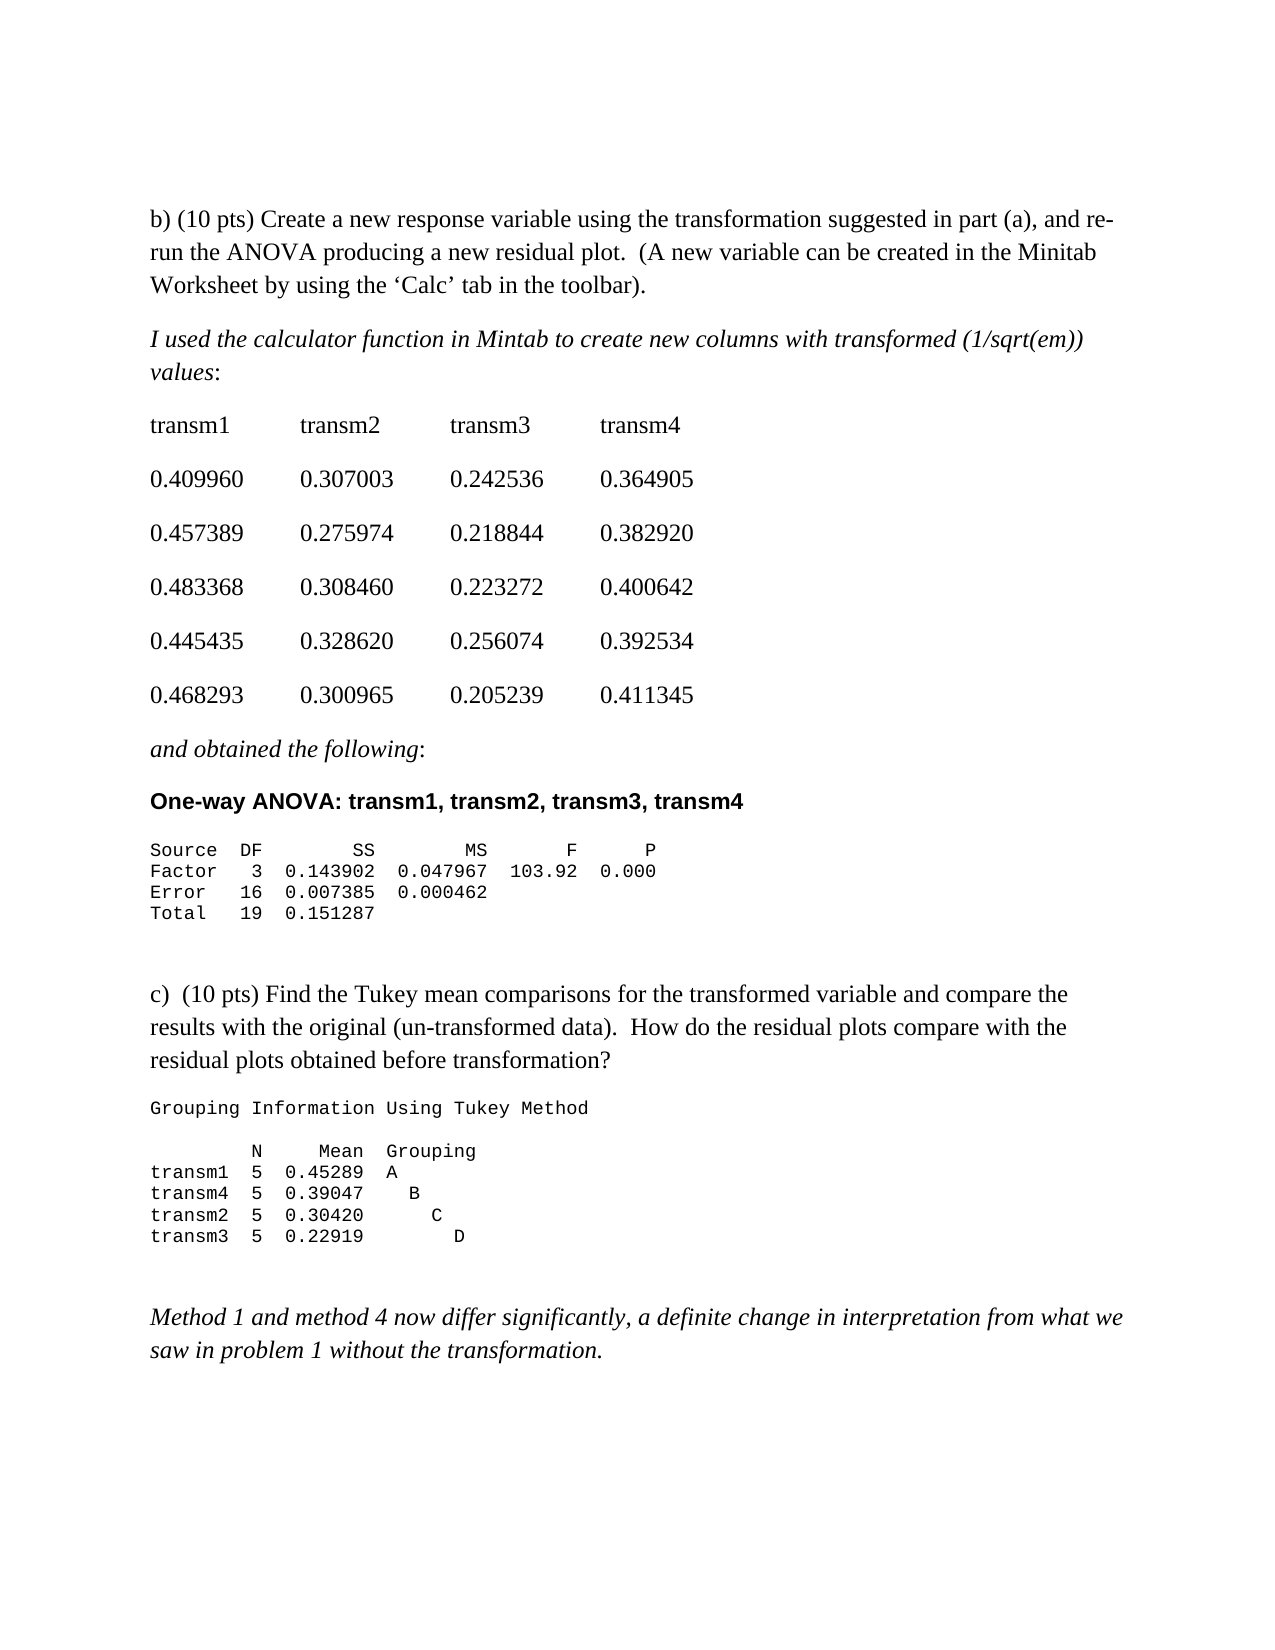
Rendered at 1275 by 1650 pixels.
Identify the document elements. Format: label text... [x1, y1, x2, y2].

text Source DF SS MS F P [150, 840, 1125, 862]
text Error 16 0.007385 0.000462 [150, 883, 1125, 904]
text and obtained the following: [150, 734, 1125, 762]
text 0.468293 0.300965 0.205239 0.411345 [150, 680, 1125, 709]
text 0.409960 0.307003 0.242536 0.364905 [150, 464, 1125, 493]
text Method 1 and method 4 now differ significantly, a definite change in interpretation from what we saw in problem 1 without the transformation. [150, 1302, 1125, 1363]
text Factor 3 0.143902 0.047967 103.92 0.000 [150, 862, 1125, 883]
text c) (10 pts) Find the Tukey mean comparisons for the transformed variable and compare the results with the original (un-transformed data). How do the residual plots compare with the residual plots obtained before transformation? [150, 979, 1125, 1074]
text 0.483368 0.308460 0.223272 0.400642 [150, 572, 1125, 601]
text Total 19 0.151287 [150, 904, 1125, 925]
text One-way ANOVA: transm1, transm2, transm3, transm4 [150, 788, 1125, 814]
text transm3 5 0.22919 D [150, 1227, 1125, 1248]
text b) (10 pts) Create a new response variable using the transformation suggested in part (a), and re-run the ANOVA producing a new residual plot. (A new variable can be created in the Minitab Worksheet by using the ‘Calc’ tab in the toolbar). [150, 204, 1125, 299]
text transm2 5 0.30420 C [150, 1205, 1125, 1227]
text 0.457389 0.275974 0.218844 0.382920 [150, 518, 1125, 547]
text transm1 transm2 transm3 transm4 [150, 411, 1125, 439]
text I used the calculator function in Mintab to create new columns with transformed (1/sqrt(em)) values: [150, 324, 1125, 386]
text Grouping Information Using Tukey Method [150, 1099, 1125, 1120]
text transm4 5 0.39047 B [150, 1184, 1125, 1205]
text transm1 5 0.45289 A [150, 1163, 1125, 1184]
text N Mean Grouping [150, 1142, 1125, 1163]
text 0.445435 0.328620 0.256074 0.392534 [150, 626, 1125, 655]
